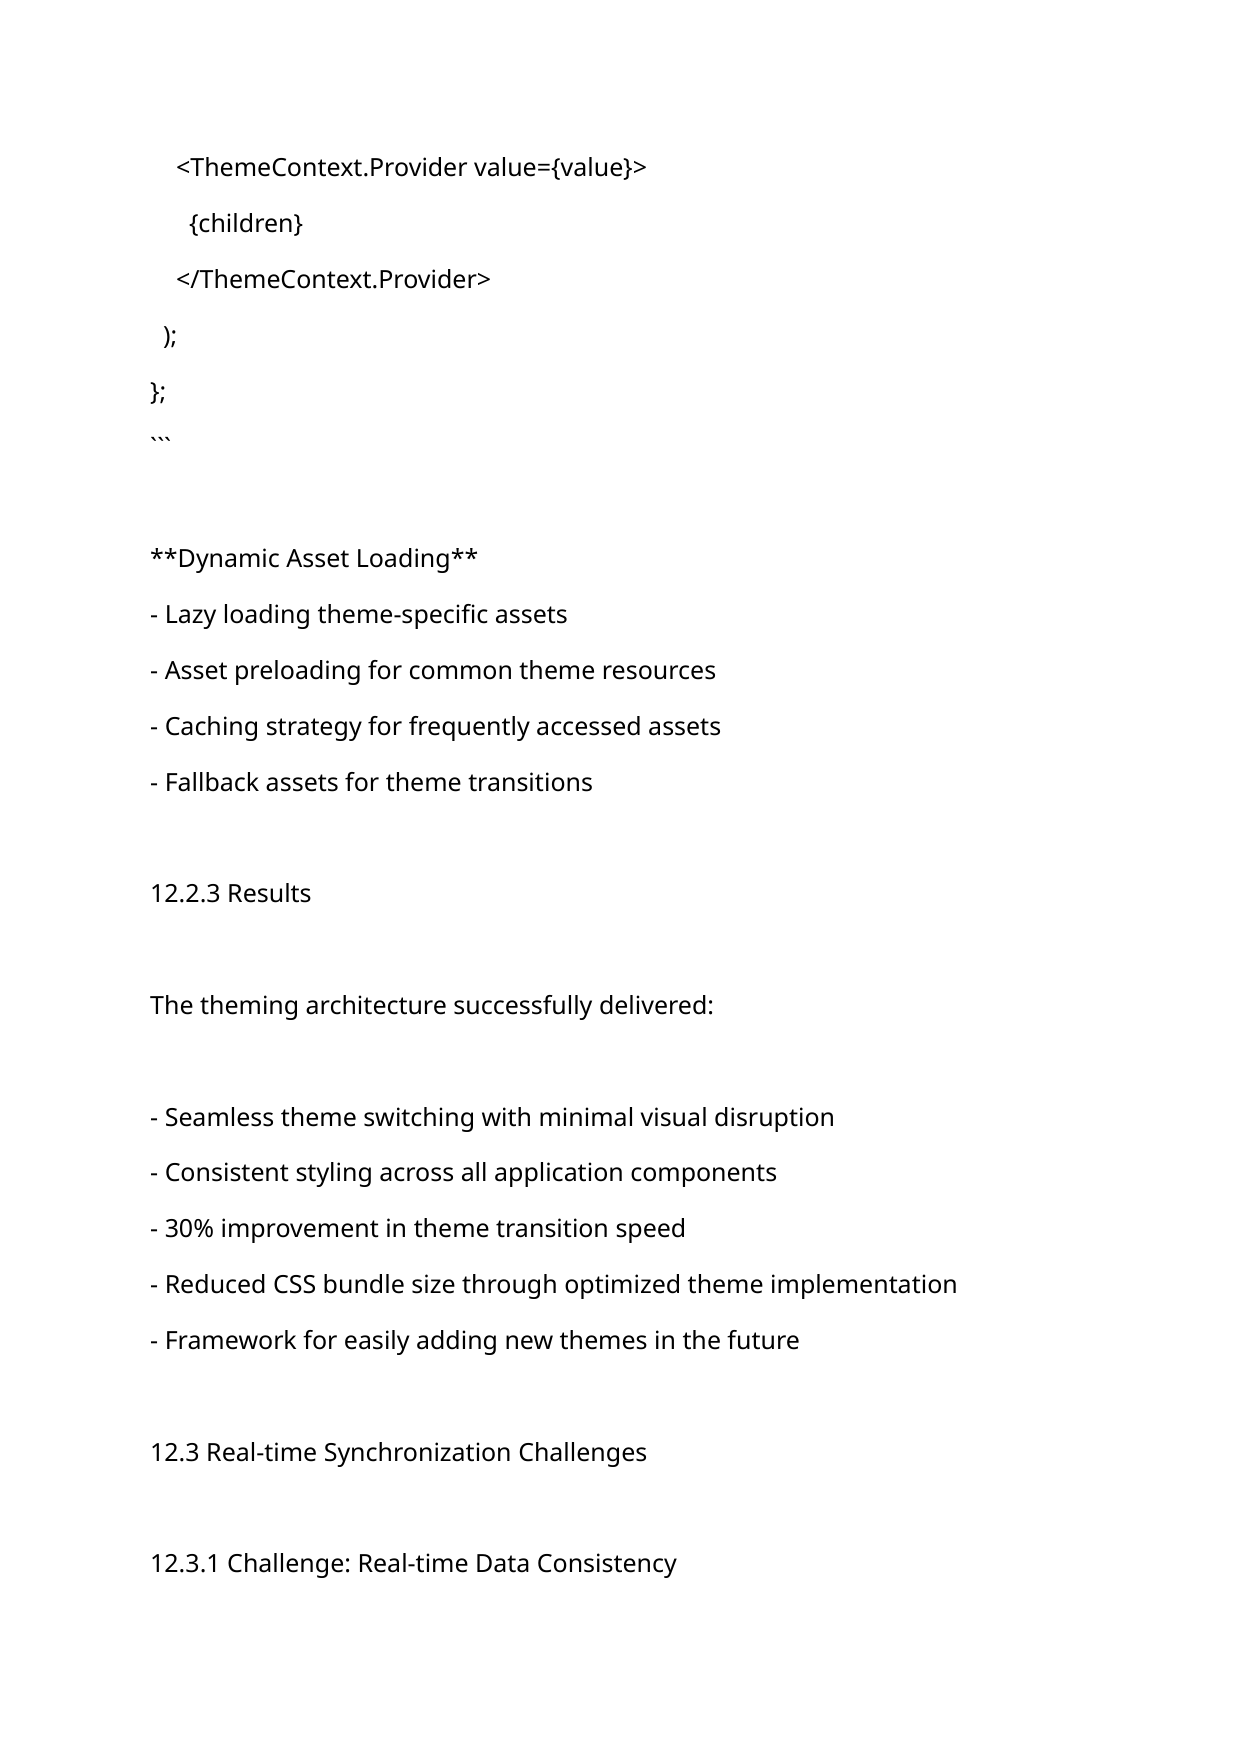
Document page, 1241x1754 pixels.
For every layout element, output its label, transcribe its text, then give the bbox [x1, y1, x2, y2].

text - Fallback assets for theme transitions [150, 764, 1090, 798]
text - Seamless theme switching with minimal visual disruption [150, 1099, 1090, 1133]
text - Caching strategy for frequently accessed assets [150, 708, 1090, 742]
text <ThemeContext.Provider value={value}> [150, 150, 1090, 184]
text - Framework for easily adding new themes in the future [150, 1322, 1090, 1357]
text {children} [150, 206, 1090, 240]
text 12.3.1 Challenge: Real-time Data Consistency [150, 1546, 1090, 1580]
text 12.2.3 Results [150, 876, 1090, 910]
text ); [150, 317, 1090, 352]
text - Lazy loading theme-specific assets [150, 597, 1090, 631]
text - Consistent styling across all application components [150, 1155, 1090, 1189]
text **Dynamic Asset Loading** [150, 541, 1090, 575]
text - Reduced CSS bundle size through optimized theme implementation [150, 1267, 1090, 1301]
text ``` [150, 429, 1090, 463]
text - Asset preloading for common theme resources [150, 652, 1090, 687]
text - 30% improvement in theme transition speed [150, 1211, 1090, 1245]
text }; [150, 373, 1090, 407]
text The theming architecture successfully delivered: [150, 987, 1090, 1022]
text 12.3 Real-time Synchronization Challenges [150, 1434, 1090, 1468]
text </ThemeContext.Provider> [150, 262, 1090, 296]
